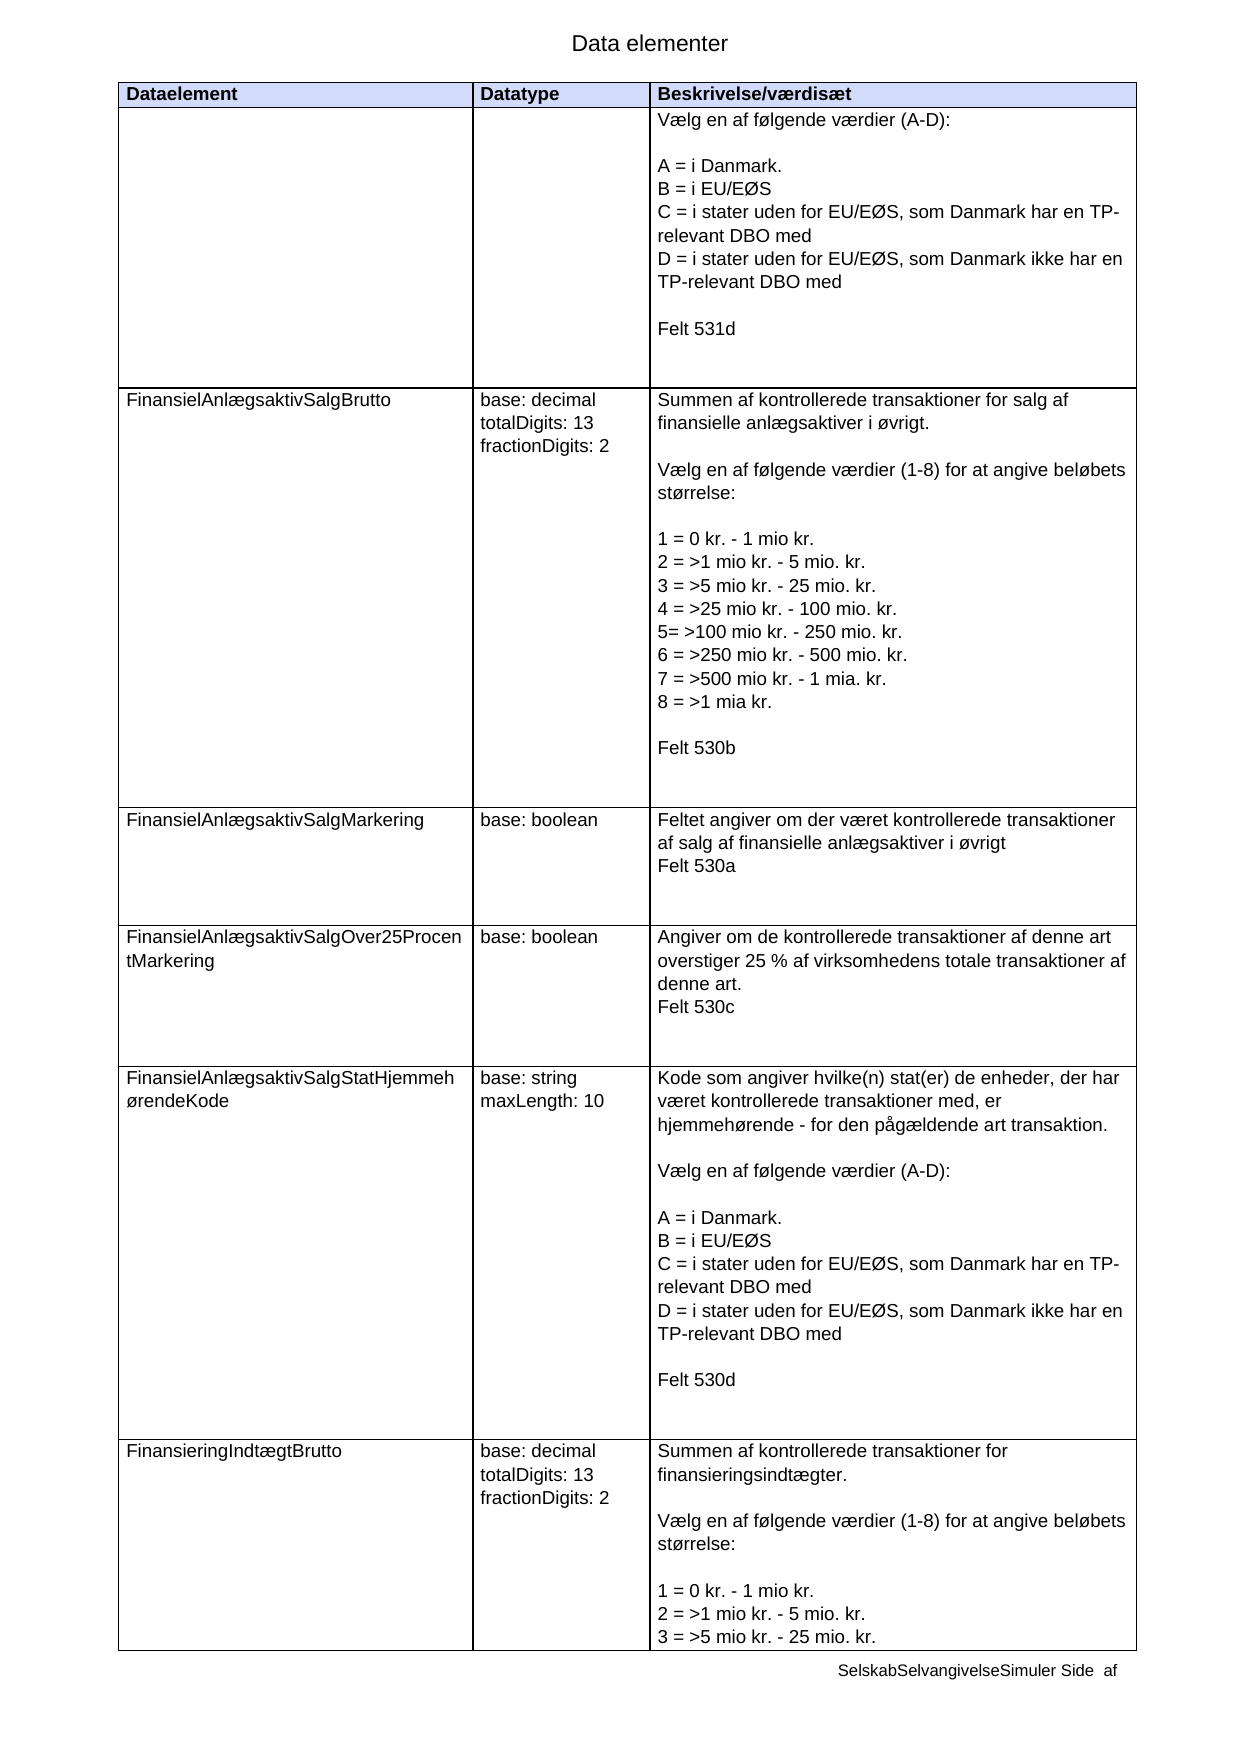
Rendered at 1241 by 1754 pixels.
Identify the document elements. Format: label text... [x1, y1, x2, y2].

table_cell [119, 1440, 472, 1650]
table_cell FinansielAnlægsaktivSalgOver25ProcentMarkering [119, 926, 472, 1066]
table_cell FinansielAnlægsaktivSalgStatHjemmehørendeKode [119, 1067, 472, 1439]
table_cell Feltet angiver om der været kontrollerede transaktioner af salg af finansielle anlægsaktiver i øvrigt Felt 530a [651, 808, 1136, 924]
table_header Dataelement [119, 83, 472, 107]
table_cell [474, 1440, 649, 1650]
table_cell FinansielAnlægsaktivSalgBrutto [119, 389, 472, 807]
table_cell FinansielAnlægsaktivSalgMarkering [119, 808, 472, 924]
table_header Beskrivelse/værdisæt [651, 83, 1136, 107]
table_header Datatype [474, 83, 649, 107]
table_cell Summen af kontrollerede transaktioner for salg af finansielle anlægsaktiver i øvrigt. Vælg en af følgende værdier (1-8) for at angive beløbets størrelse: 1 = 0 kr. - 1 mio kr. 2 = >1 mio kr. - 5 mio. kr. 3 = >5 mio kr. - 25 mio. kr. 4 = >25 mio kr. - 100 mio. kr. 5= >100 mio kr. - 250 mio. kr. 6 = >250 mio kr. - 500 mio. kr. 7 = >500 mio kr. - 1 mia. kr. 8 = >1 mia kr. Felt 530b [651, 389, 1136, 807]
table_cell base: decimal totalDigits: 13 fractionDigits: 2 [474, 389, 649, 807]
table_cell base: string maxLength: 10 [474, 1067, 649, 1439]
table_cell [474, 108, 649, 387]
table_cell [119, 108, 472, 387]
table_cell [651, 108, 1136, 387]
table_cell base: boolean [474, 926, 649, 1066]
table_cell Angiver om de kontrollerede transaktioner af denne art overstiger 25 % af virksomhedens totale transaktioner af denne art. Felt 530c [651, 926, 1136, 1066]
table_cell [651, 1440, 1136, 1650]
table_cell base: boolean [474, 808, 649, 924]
table_cell Kode som angiver hvilke(n) stat(er) de enheder, der har været kontrollerede transaktioner med, er hjemmehørende - for den pågældende art transaktion. Vælg en af følgende værdier (A-D): A = i Danmark. B = i EU/EØS C = i stater uden for EU/EØS, som Danmark har en TP-relevant DBO med D = i stater uden for EU/EØS, som Danmark ikke har en TP-relevant DBO med Felt 530d [651, 1067, 1136, 1439]
